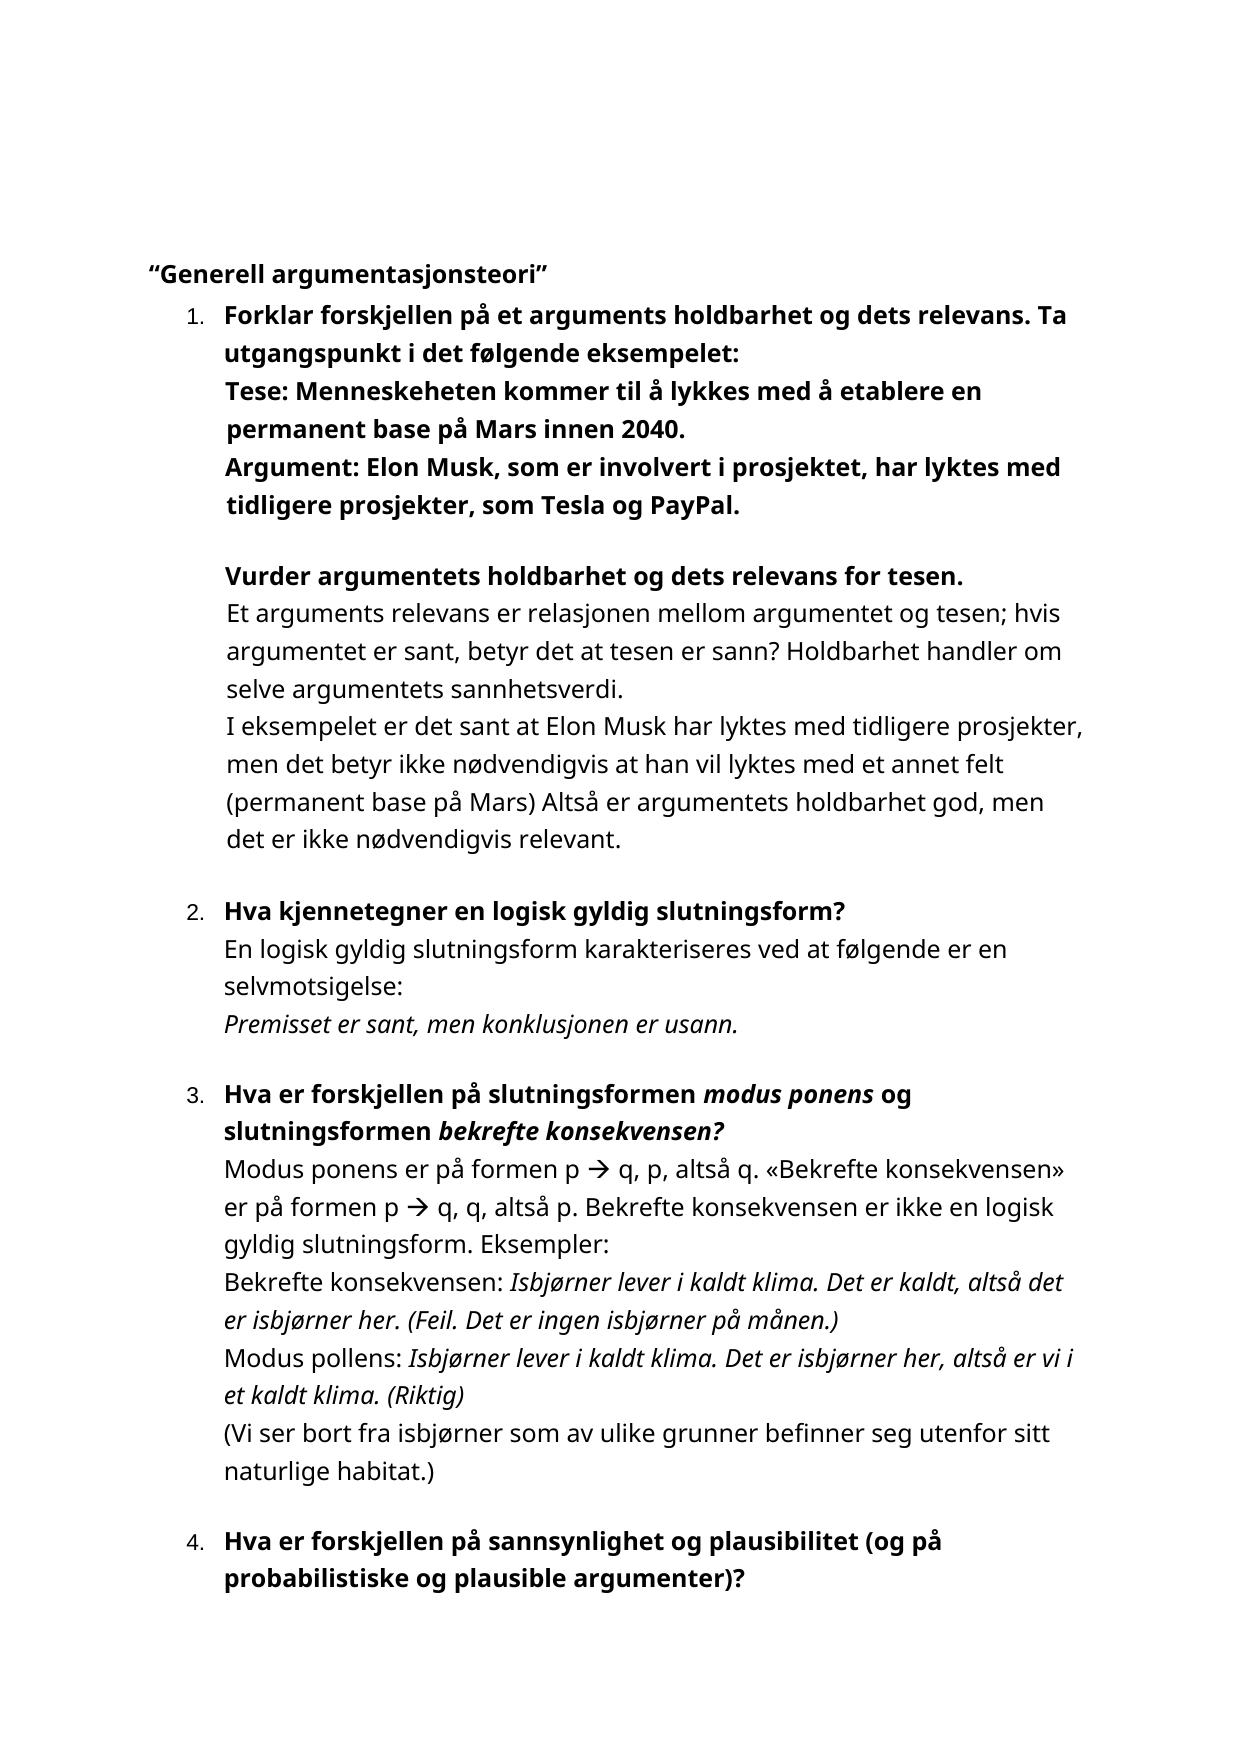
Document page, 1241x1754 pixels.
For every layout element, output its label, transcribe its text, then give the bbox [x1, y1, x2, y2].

list Hva kjennetegner en logisk gyldig slutningsform? En logisk gyldig slutningsform karakteriseres ved at følgende er en selvmotsigelse: Premisset er sant, men konklusjonen er usann. [186, 893, 1088, 1073]
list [186, 1523, 1088, 1595]
text Tese: Menneskeheten kommer til å lykkes med å etablere en permanent base på Mars innen 2040. [225, 374, 1088, 445]
text Argument: Elon Musk, som er involvert i prosjektet, har lyktes med tidligere prosjekter, som Tesla og PayPal. [225, 450, 1088, 521]
list Forklar forskjellen på et arguments holdbarhet og dets relevans. Ta utgangspunkt i det følgende eksempelet: [186, 298, 1088, 369]
text Vurder argumentets holdbarhet og dets relevans for tesen. Et arguments relevans er relasjonen mellom argumentet og tesen; hvis argumentet er sant, betyr det at tesen er sann? Holdbarhet handler om selve argumentets sannhetsverdi. I eksempelet er det sant at Elon Musk har lyktes med tidligere prosjekter, men det betyr ikke nødvendigvis at han vil lyktes med et annet felt (permanent base på Mars) Altså er argumentets holdbarhet god, men det er ikke nødvendigvis relevant. [225, 558, 1088, 856]
subtitle “Generell argumentasjonsteori” [148, 256, 1088, 290]
list Hva er forskjellen på slutningsformen modus ponens og slutningsformen bekrefte konsekvensen? Modus ponens er på formen p q, p, altså q. «Bekrefte konsekvensen» er på formen p q, q, altså p. Bekrefte konsekvensen er ikke en logisk gyldig slutningsform. Eksempler: Bekrefte konsekvensen: Isbjørner lever i kaldt klima. Det er kaldt, altså det er isbjørner her. (Feil. Det er ingen isbjørner på månen.) Modus pollens: Isbjørner lever i kaldt klima. Det er isbjørner her, altså er vi i et kaldt klima. (Riktig) (Vi ser bort fra isbjørner som av ulike grunner befinner seg utenfor sitt naturlige habitat.) [186, 1076, 1088, 1519]
